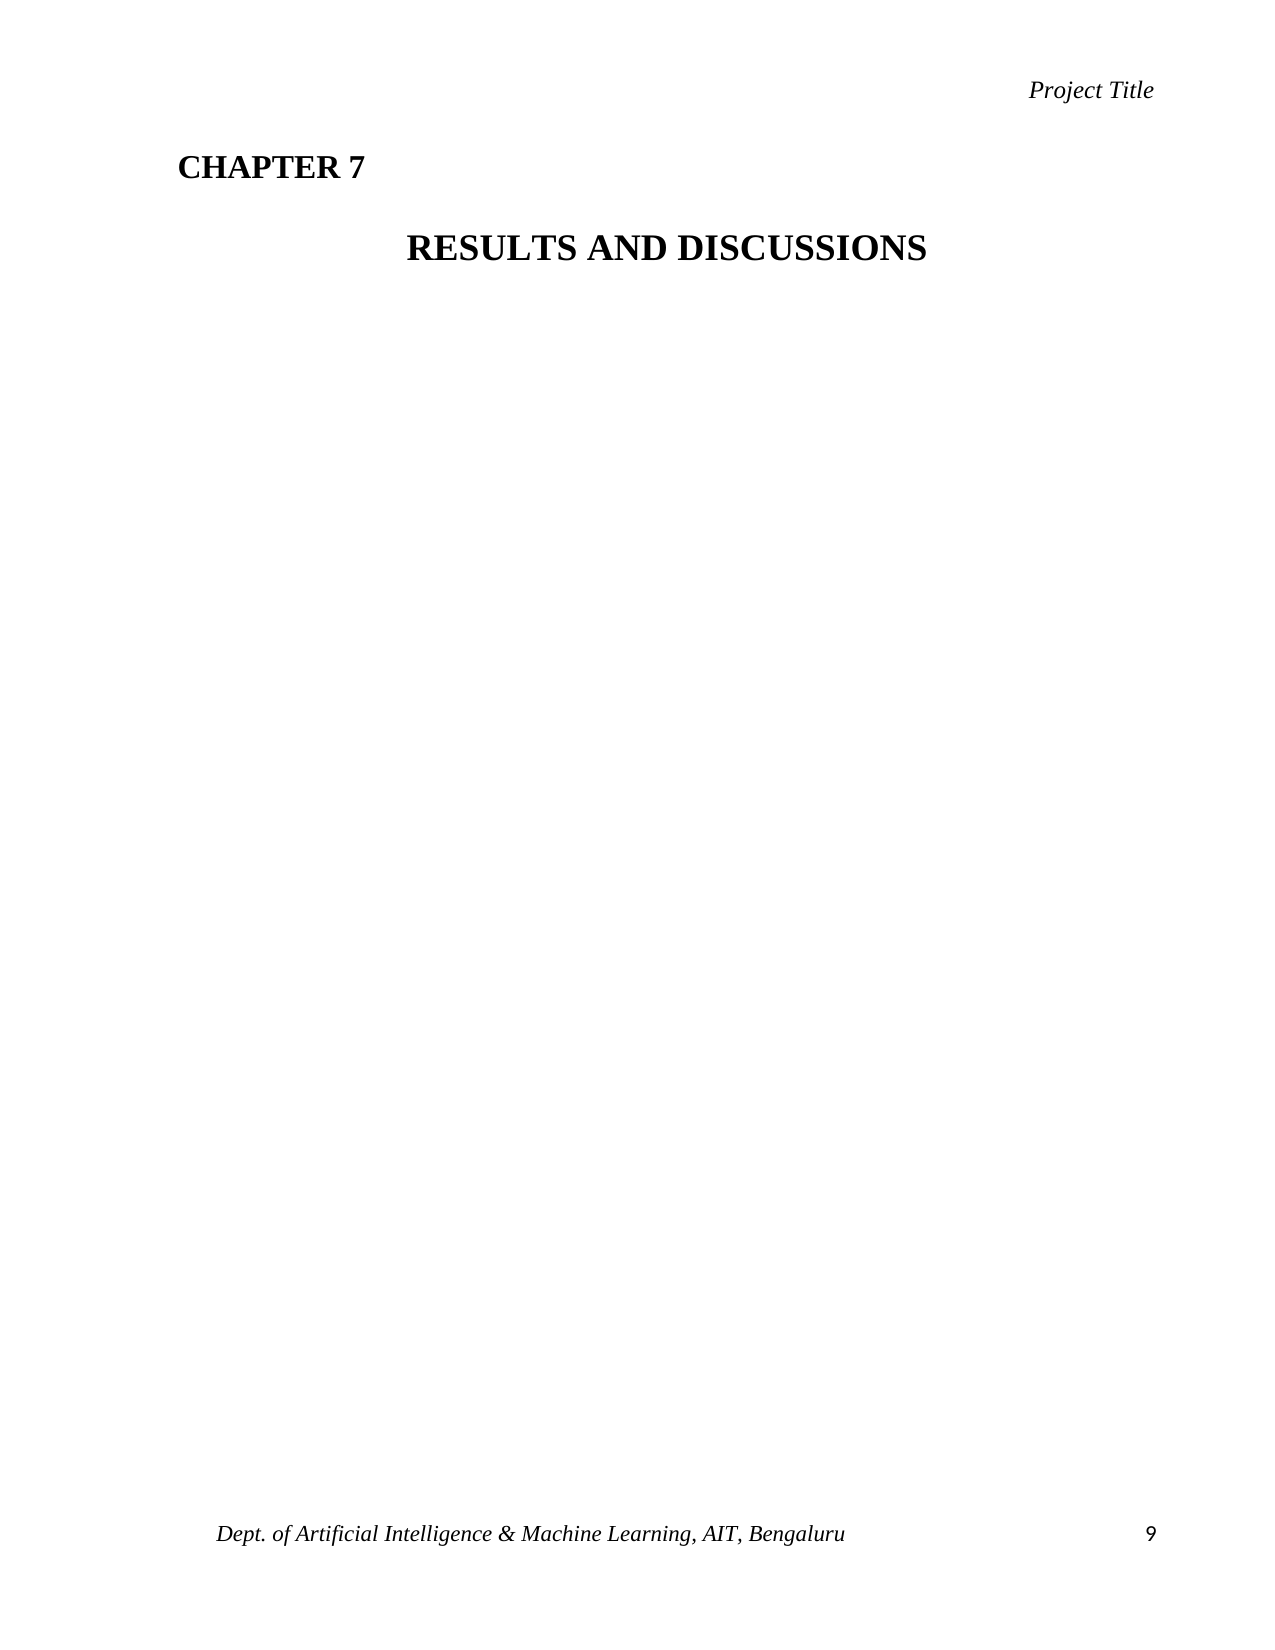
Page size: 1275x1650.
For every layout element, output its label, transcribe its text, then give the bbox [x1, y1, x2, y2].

text CHAPTER 7 [177, 147, 1156, 185]
text RESULTS AND DISCUSSIONS [177, 225, 1156, 268]
